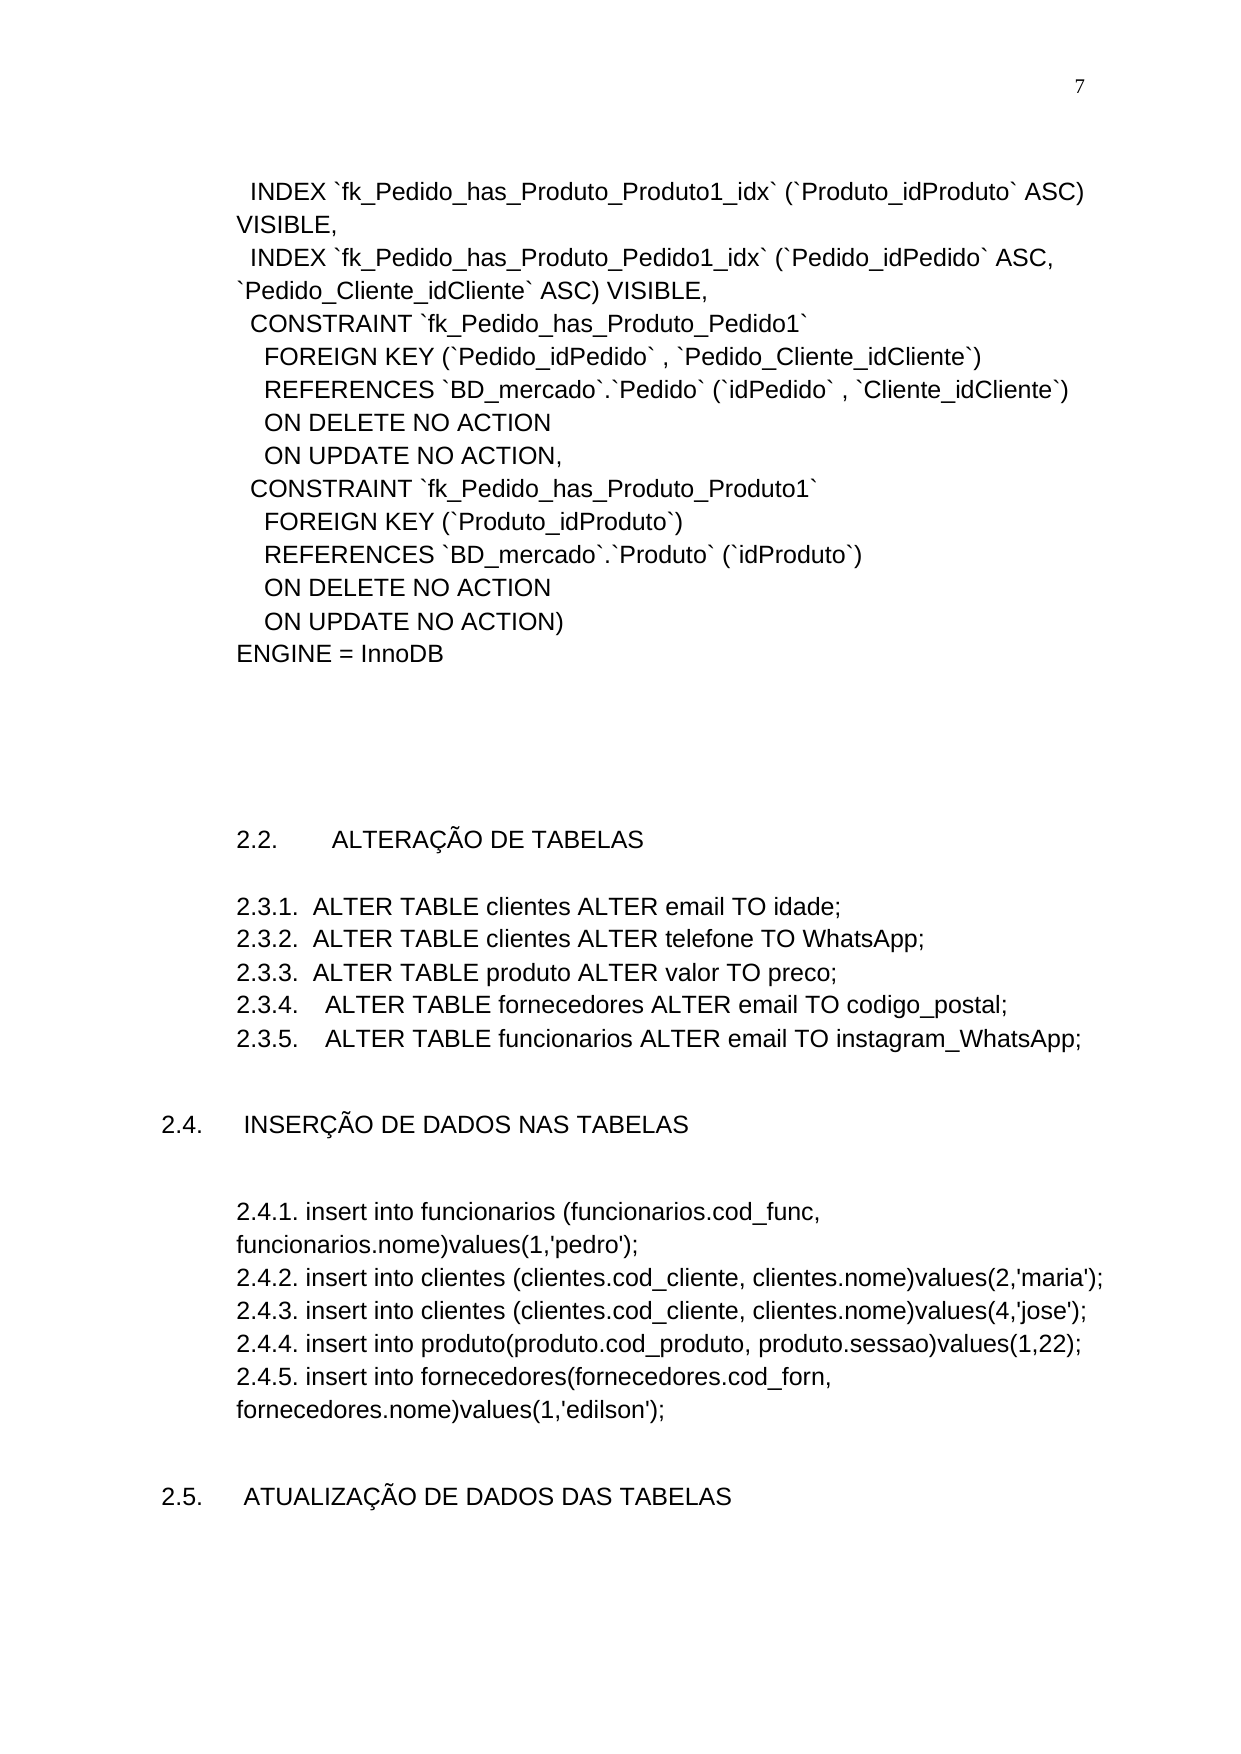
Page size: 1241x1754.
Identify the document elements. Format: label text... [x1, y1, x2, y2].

text ON DELETE NO ACTION [236, 573, 1181, 602]
subtitle ATUALIZAÇÃO DE DADOS DAS TABELAS [161, 1482, 1122, 1511]
text CONSTRAINT `fk_Pedido_has_Produto_Produto1` [236, 474, 1181, 503]
text INDEX `fk_Pedido_has_Produto_Produto1_idx` (`Produto_idProduto` ASC) VISIBLE, [177, 177, 1122, 239]
text 2.4.5. insert into fornecedores(fornecedores.cod_forn, fornecedores.nome)values(1,'edilson'); [236, 1362, 1181, 1424]
text 2.4.2. insert into clientes (clientes.cod_cliente, clientes.nome)values(2,'maria'); [236, 1263, 1181, 1292]
text REFERENCES `BD_mercado`.`Produto` (`idProduto`) [236, 540, 1181, 569]
list ALTER TABLE fornecedores ALTER email TO codigo_postal; [236, 991, 1181, 1019]
list 2.3.1. ALTER TABLE clientes ALTER email TO idade; [236, 891, 1181, 920]
text FOREIGN KEY (`Pedido_idPedido` , `Pedido_Cliente_idCliente`) [236, 342, 1181, 371]
text 2.3.3. ALTER TABLE produto ALTER valor TO preco; [236, 957, 1181, 986]
text ENGINE = InnoDB [236, 639, 1181, 668]
text INDEX `fk_Pedido_has_Produto_Pedido1_idx` (`Pedido_idPedido` ASC, `Pedido_Cliente_idCliente` ASC) VISIBLE, [236, 243, 1181, 305]
subtitle INSERÇÃO DE DADOS NAS TABELAS [161, 1110, 1122, 1139]
text FOREIGN KEY (`Produto_idProduto`) [236, 507, 1181, 536]
subtitle ALTERAÇÃO DE TABELAS [236, 825, 1122, 854]
list ALTER TABLE funcionarios ALTER email TO instagram_WhatsApp; [236, 1023, 1181, 1052]
text ON DELETE NO ACTION [236, 408, 1181, 437]
list 2.3.2. ALTER TABLE clientes ALTER telefone TO WhatsApp; [236, 924, 1181, 953]
text 2.4.1. insert into funcionarios (funcionarios.cod_func, funcionarios.nome)values(1,'pedro'); [236, 1197, 1181, 1259]
text REFERENCES `BD_mercado`.`Pedido` (`idPedido` , `Cliente_idCliente`) [236, 375, 1181, 404]
text ON UPDATE NO ACTION) [236, 606, 1181, 635]
text 2.4.4. insert into produto(produto.cod_produto, produto.sessao)values(1,22); [236, 1329, 1181, 1358]
text CONSTRAINT `fk_Pedido_has_Produto_Pedido1` [236, 309, 1181, 338]
text ON UPDATE NO ACTION, [236, 441, 1181, 470]
text 2.4.3. insert into clientes (clientes.cod_cliente, clientes.nome)values(4,'jose'); [236, 1296, 1181, 1325]
